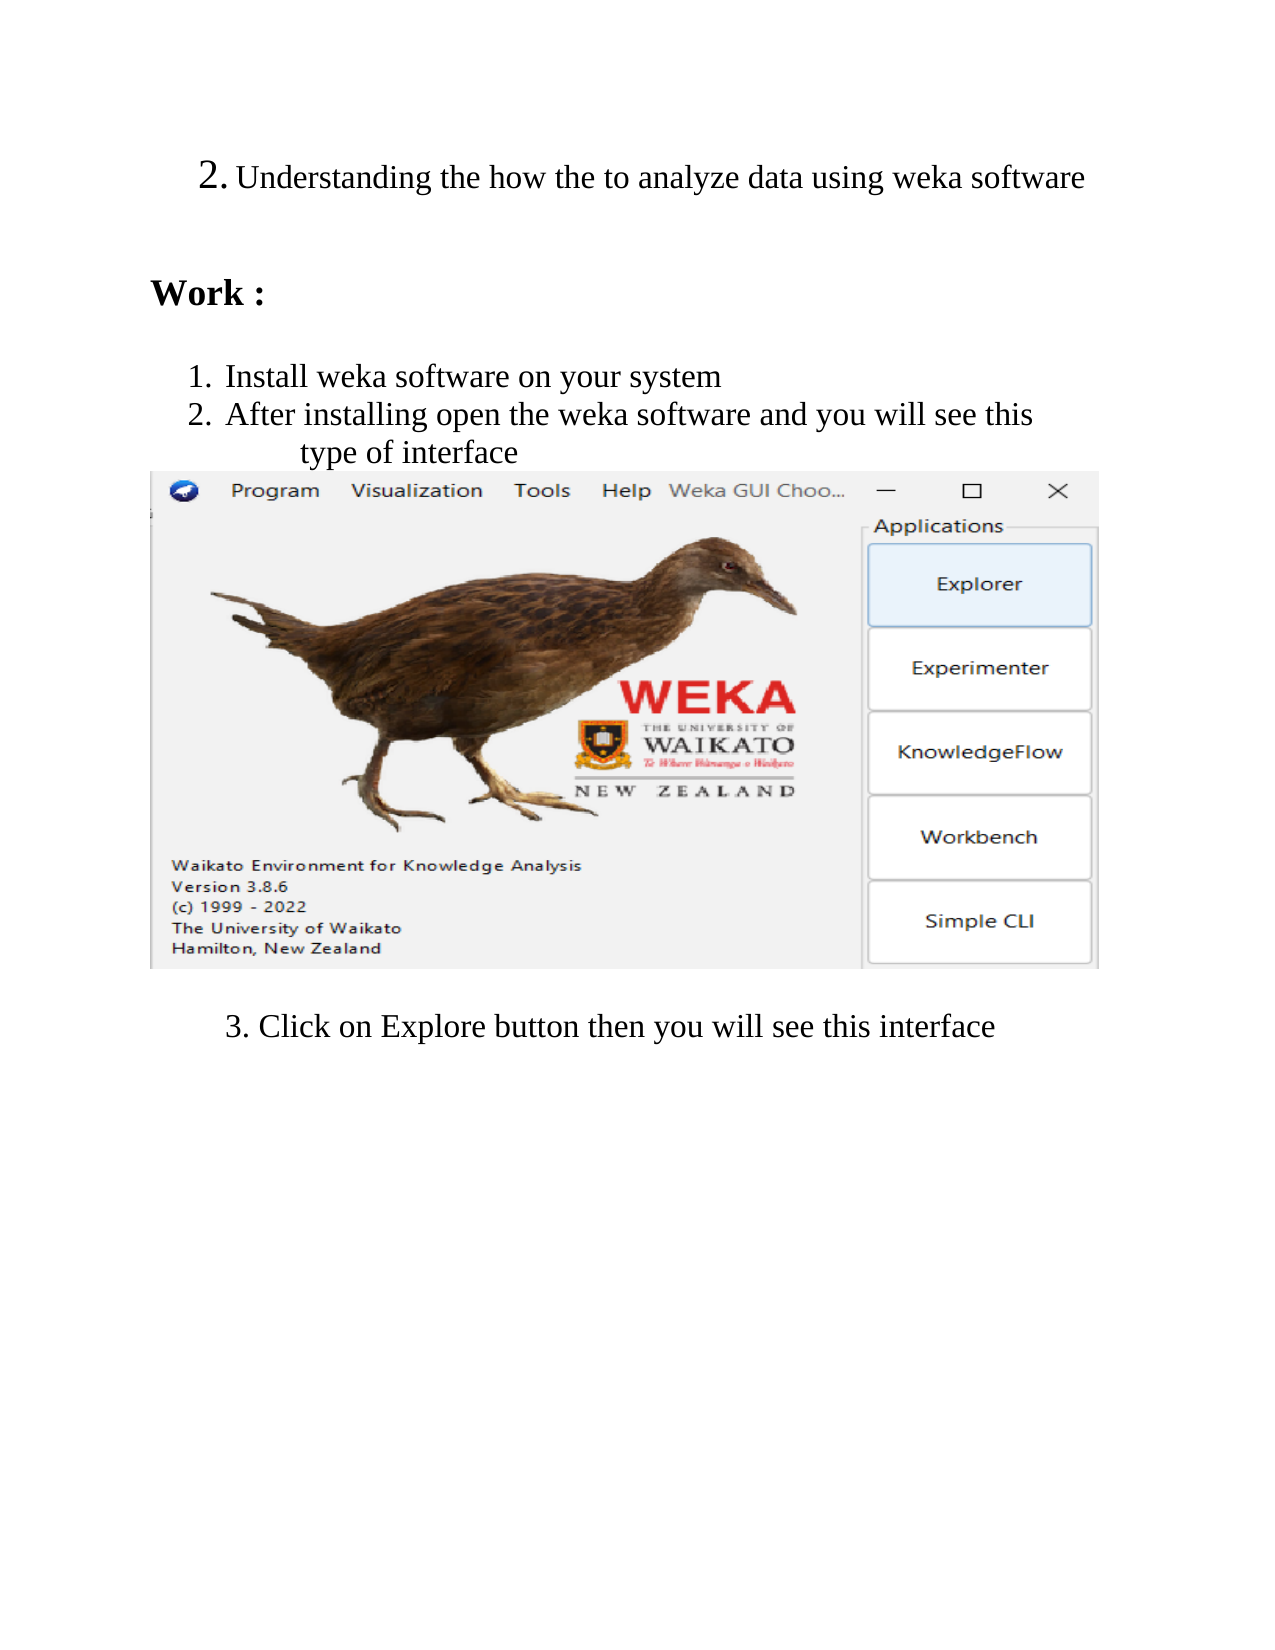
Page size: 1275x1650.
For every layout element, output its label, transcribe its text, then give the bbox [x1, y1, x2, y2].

picture [150, 471, 1099, 969]
text Work : [150, 270, 1125, 313]
list After installing open the weka software and you will see this type of interface [187, 394, 1125, 471]
list Understanding the how the to analyze data using weka software [198, 150, 1125, 198]
list Install weka software on your system [187, 356, 1125, 394]
text 3. Click on Explore button then you will see this interface [225, 1006, 1125, 1045]
